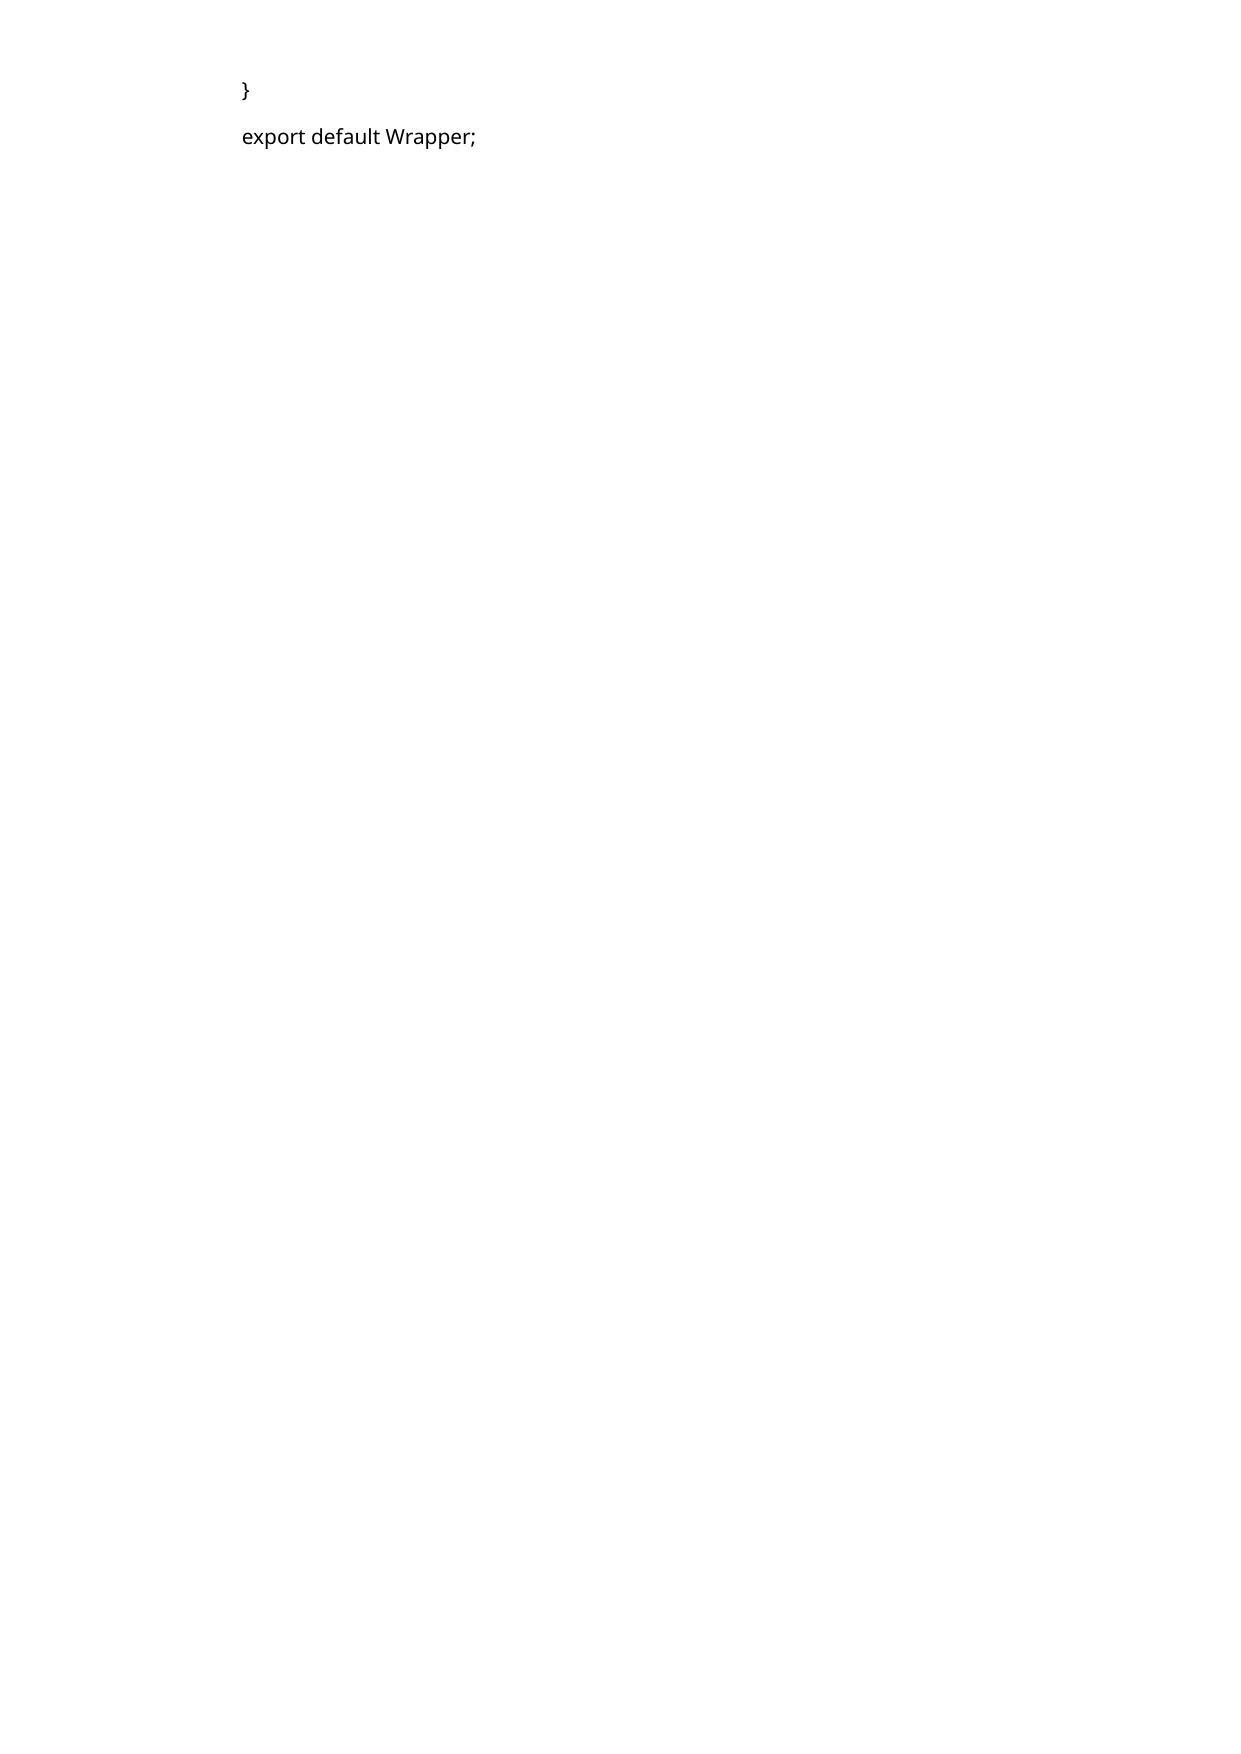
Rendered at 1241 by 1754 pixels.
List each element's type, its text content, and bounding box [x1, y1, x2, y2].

text export default Wrapper; [75, 122, 1165, 151]
text } [75, 75, 1165, 103]
